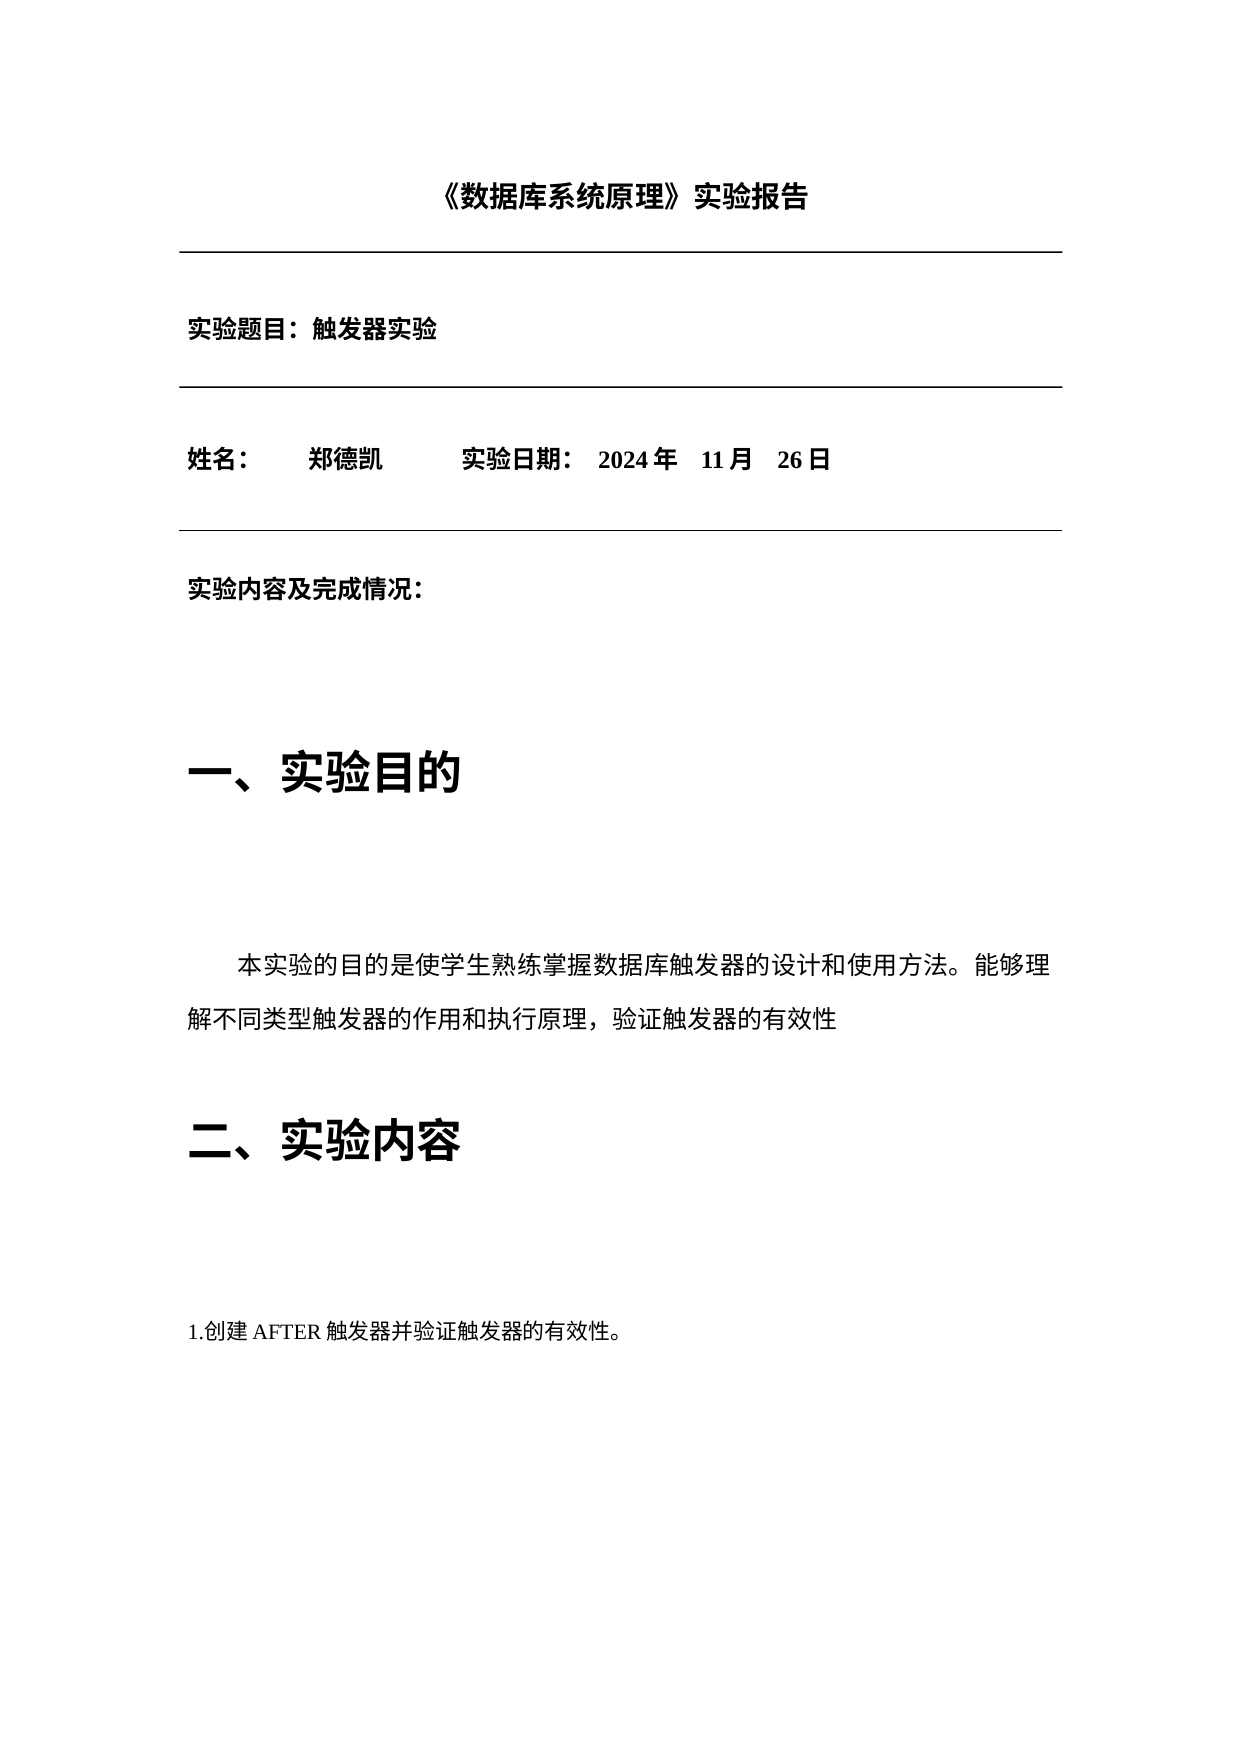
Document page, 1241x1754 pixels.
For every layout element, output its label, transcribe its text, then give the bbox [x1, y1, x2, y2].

subtitle 实验内容 [187, 1089, 1053, 1187]
text 本实验的目的是使学生熟练掌握数据库触发器的设计和使用方法。能够理解不同类型触发器的作用和执行原理，验证触发器的有效性 [187, 945, 1053, 1036]
text 1.创建AFTER触发器并验证触发器的有效性。 [187, 1314, 1053, 1346]
subtitle 一、实验目的 [187, 720, 1053, 818]
text 《数据库系统原理》实验报告 [187, 162, 1053, 227]
text 实验内容及完成情况： [187, 555, 1053, 620]
text 实验题目：触发器实验 [187, 295, 1053, 360]
text 姓名： 郑德凯 实验日期： 2024年 11月 26日 [187, 425, 1053, 490]
